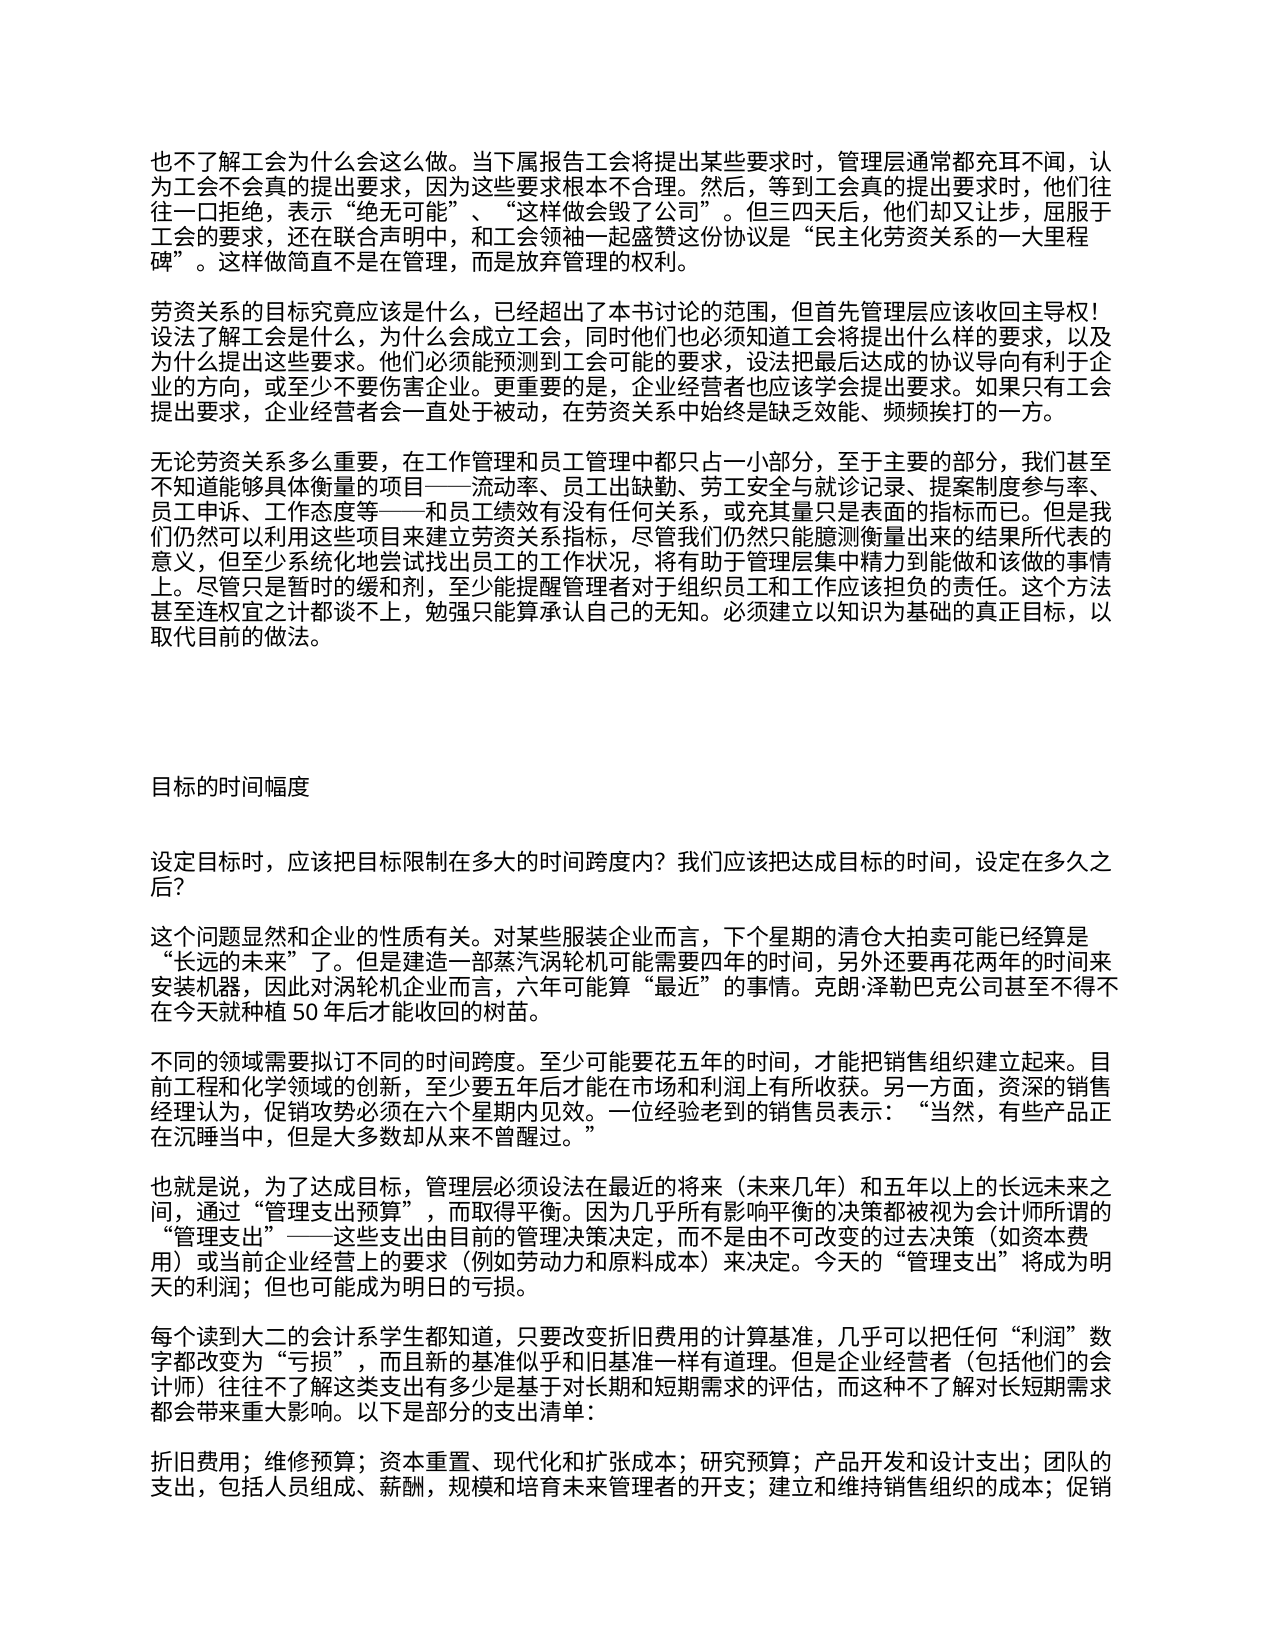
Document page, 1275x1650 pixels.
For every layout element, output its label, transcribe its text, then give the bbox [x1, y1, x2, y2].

text 无论劳资关系多么重要，在工作管理和员工管理中都只占一小部分，至于主要的部分，我们甚至不知道能够具体衡量的项目──流动率、员工出缺勤、劳工安全与就诊记录、提案制度参与率、员工申诉、工作态度等──和员工绩效有没有任何关系，或充其量只是表面的指标而已。但是我们仍然可以利用这些项目来建立劳资关系指标，尽管我们仍然只能臆测衡量出来的结果所代表的意义，但至少系统化地尝试找出员工的工作状况，将有助于管理层集中精力到能做和该做的事情上。尽管只是暂时的缓和剂，至少能提醒管理者对于组织员工和工作应该担负的责任。这个方法甚至连权宜之计都谈不上，勉强只能算承认自己的无知。必须建立以知识为基础的真正目标，以取代目前的做法。 [150, 450, 1125, 650]
text 不同的领域需要拟订不同的时间跨度。至少可能要花五年的时间，才能把销售组织建立起来。目前工程和化学领域的创新，至少要五年后才能在市场和利润上有所收获。另一方面，资深的销售经理认为，促销攻势必须在六个星期内见效。一位经验老到的销售员表示：“当然，有些产品正在沉睡当中，但是大多数却从来不曾醒过。” [150, 1050, 1125, 1150]
text 这个问题显然和企业的性质有关。对某些服装企业而言，下个星期的清仓大拍卖可能已经算是“长远的未来”了。但是建造一部蒸汽涡轮机可能需要四年的时间，另外还要再花两年的时间来安装机器，因此对涡轮机企业而言，六年可能算“最近”的事情。克朗·泽勒巴克公司甚至不得不在今天就种植50年后才能收回的树苗。 [150, 925, 1125, 1025]
text 目标的时间幅度 [150, 775, 1125, 800]
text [150, 1450, 1125, 1500]
text 劳资关系的目标究竟应该是什么，已经超出了本书讨论的范围，但首先管理层应该收回主导权！设法了解工会是什么，为什么会成立工会，同时他们也必须知道工会将提出什么样的要求，以及为什么提出这些要求。他们必须能预测到工会可能的要求，设法把最后达成的协议导向有利于企业的方向，或至少不要伤害企业。更重要的是，企业经营者也应该学会提出要求。如果只有工会提出要求，企业经营者会一直处于被动，在劳资关系中始终是缺乏效能、频频挨打的一方。 [150, 300, 1125, 425]
text 设定目标时，应该把目标限制在多大的时间跨度内？我们应该把达成目标的时间，设定在多久之后？ [150, 850, 1125, 900]
text 每个读到大二的会计系学生都知道，只要改变折旧费用的计算基准，几乎可以把任何“利润”数字都改变为“亏损”，而且新的基准似乎和旧基准一样有道理。但是企业经营者（包括他们的会计师）往往不了解这类支出有多少是基于对长期和短期需求的评估，而这种不了解对长短期需求都会带来重大影响。以下是部分的支出清单： [150, 1325, 1125, 1425]
text 也就是说，为了达成目标，管理层必须设法在最近的将来（未来几年）和五年以上的长远未来之间，通过“管理支出预算”，而取得平衡。因为几乎所有影响平衡的决策都被视为会计师所谓的“管理支出”──这些支出由目前的管理决策决定，而不是由不可改变的过去决策（如资本费用）或当前企业经营上的要求（例如劳动力和原料成本）来决定。今天的“管理支出”将成为明天的利润；但也可能成为明日的亏损。 [150, 1175, 1125, 1300]
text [150, 150, 1125, 275]
